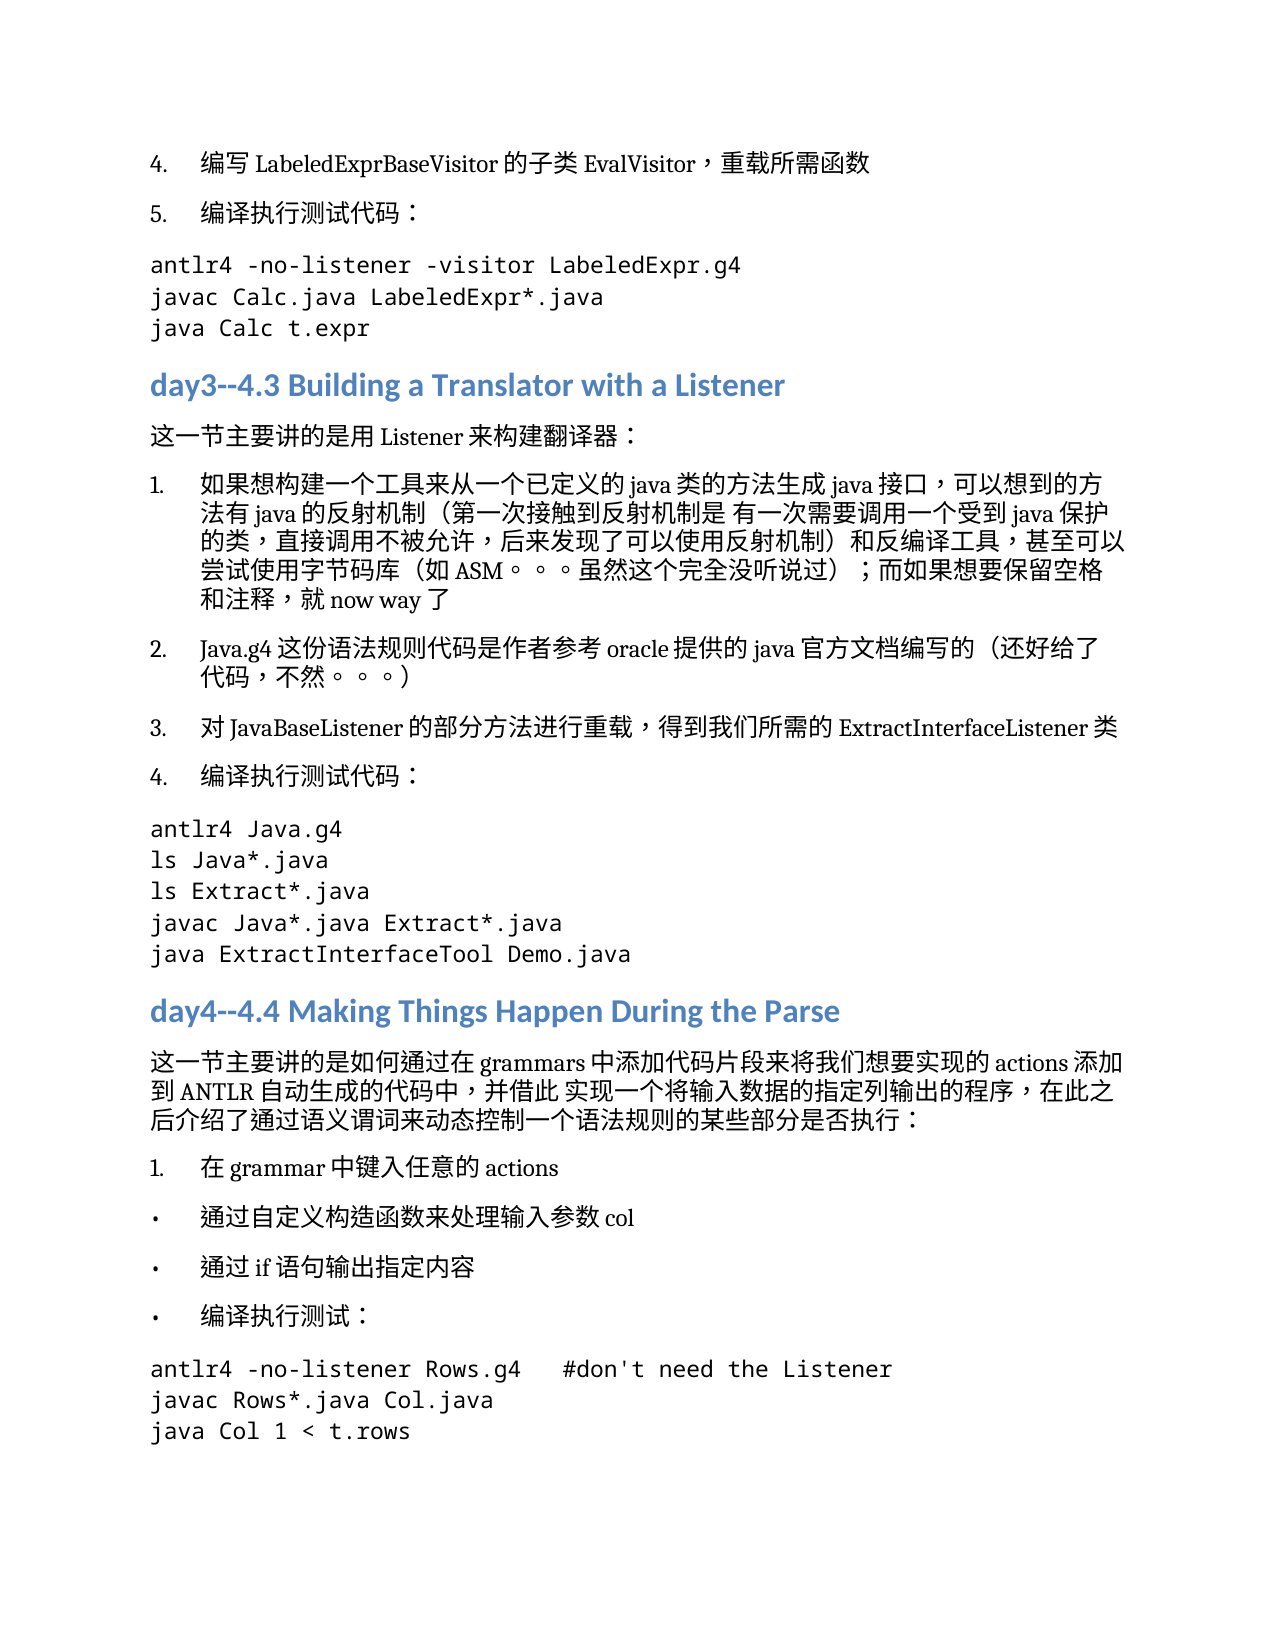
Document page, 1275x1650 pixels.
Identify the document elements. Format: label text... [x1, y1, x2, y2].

list 编译执行测试代码： [150, 199, 1125, 228]
text antlr4 Java.g4 ls Java*.java ls Extract*.java javac Java*.java Extract*.java java ExtractInterfaceTool Demo.java [150, 813, 1125, 969]
list 编译执行测试代码： [150, 763, 1125, 792]
text antlr4 -no-listener -visitor LabeledExpr.g4 javac Calc.java LabeledExpr*.java java Calc t.expr [150, 249, 1125, 343]
list Java.g4这份语法规则代码是作者参考oracle提供的java官方文档编写的（还好给了代码，不然。。。） [150, 635, 1125, 693]
list 如果想构建一个工具来从一个已定义的java类的方法生成java接口，可以想到的方法有java的反射机制（第一次接触到反射机制是 有一次需要调用一个受到java保护的类，直接调用不被允许，后来发现了可以使用反射机制）和反编译工具，甚至可以尝试使用字节码库（如ASM。。。虽然这个完全没听说过）；而如果想要保留空格和注释，就now way了 [150, 471, 1125, 614]
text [150, 1353, 1125, 1446]
subtitle day4--4.4 Making Things Happen During the Parse [150, 990, 1125, 1031]
list 编译执行测试： [150, 1303, 1125, 1332]
list 编写LabeledExprBaseVisitor的子类EvalVisitor，重载所需函数 [150, 150, 1125, 179]
list 在grammar中键入任意的actions [150, 1154, 1125, 1183]
text 这一节主要讲的是用Listener来构建翻译器： [150, 423, 1125, 452]
list 对JavaBaseListener的部分方法进行重载，得到我们所需的ExtractInterfaceListener类 [150, 714, 1125, 742]
list 通过自定义构造函数来处理输入参数col [150, 1204, 1125, 1233]
text 这一节主要讲的是如何通过在grammars中添加代码片段来将我们想要实现的actions添加到ANTLR自动生成的代码中，并借此 实现一个将输入数据的指定列输出的程序，在此之后介绍了通过语义谓词来动态控制一个语法规则的某些部分是否执行： [150, 1049, 1125, 1136]
list 通过if语句输出指定内容 [150, 1253, 1125, 1282]
subtitle day3--4.3 Building a Translator with a Listener [150, 364, 1125, 404]
